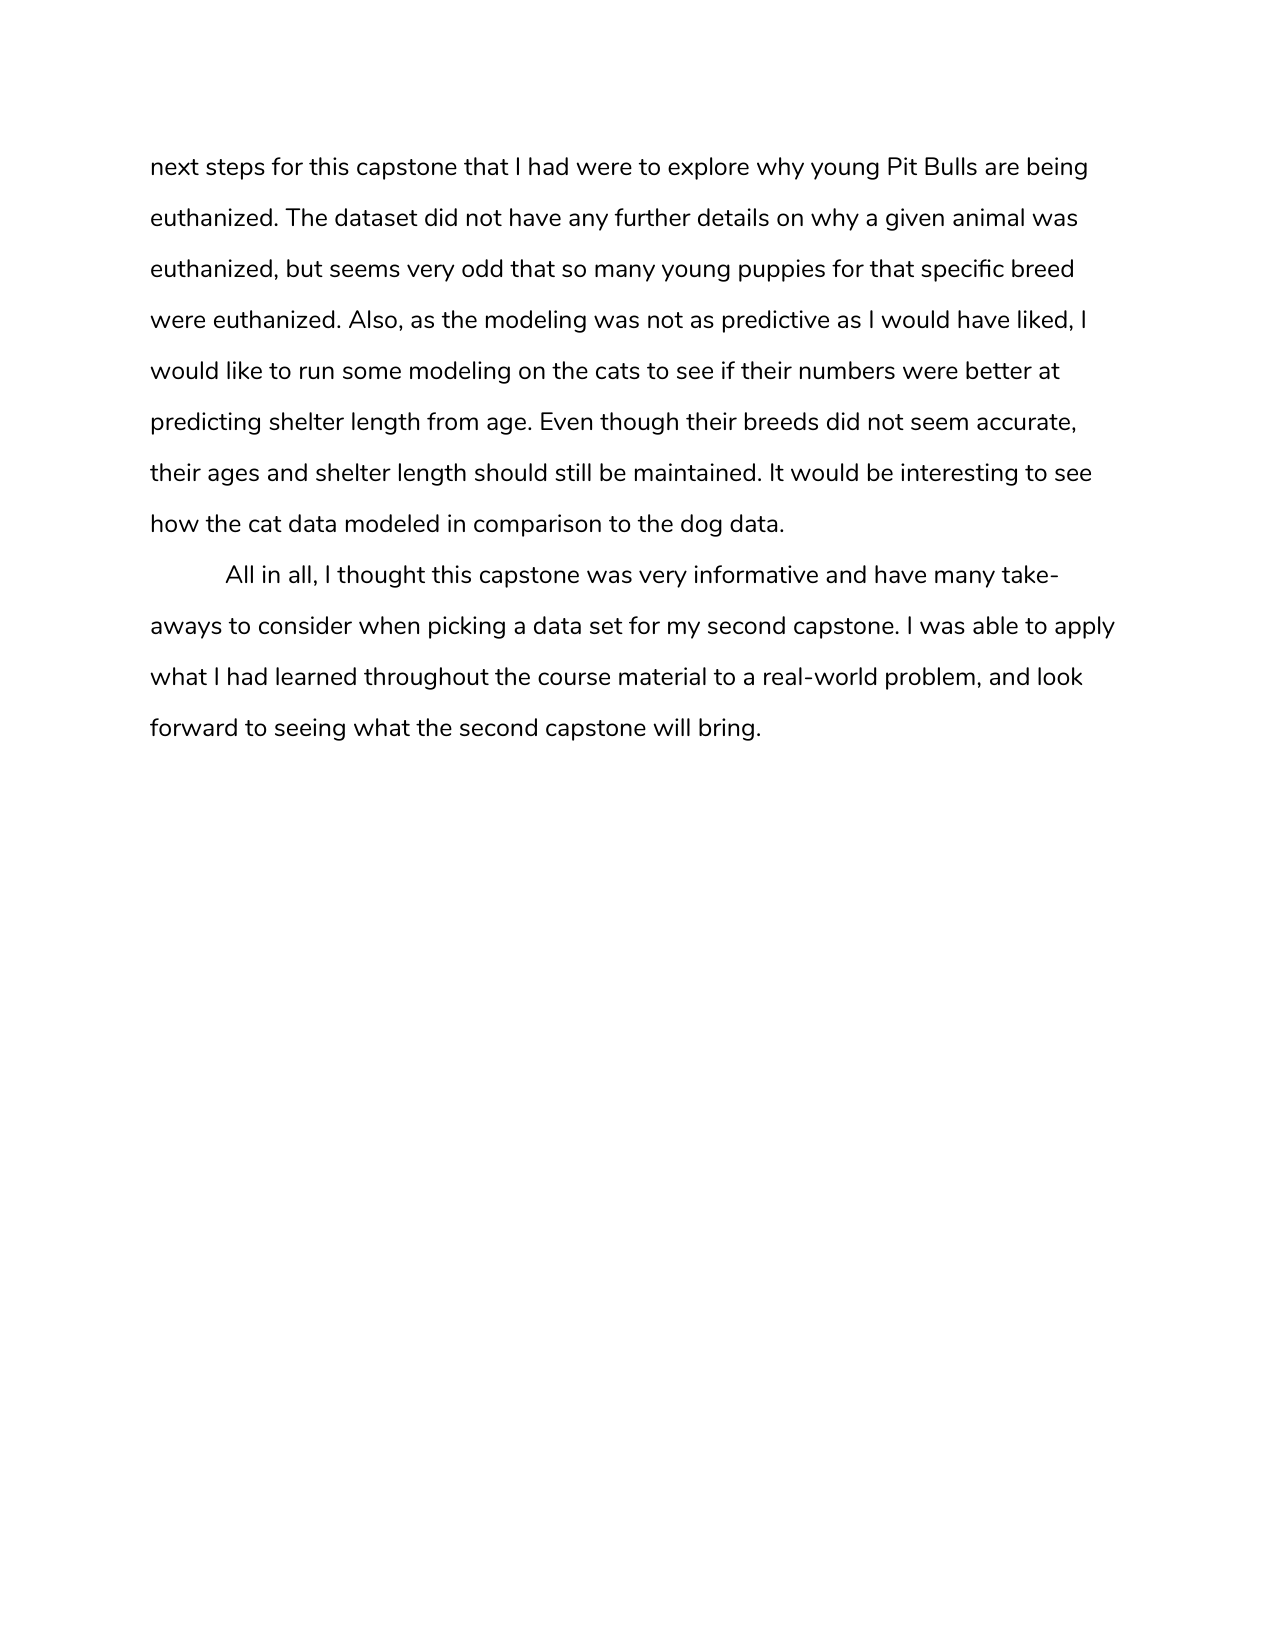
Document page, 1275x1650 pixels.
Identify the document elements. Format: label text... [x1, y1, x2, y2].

text All in all, I thought this capstone was very informative and have many take-aways to consider when picking a data set for my second capstone. I was able to apply what I had learned throughout the course material to a real-world problem, and look forward to seeing what the second capstone will bring. [150, 558, 1125, 746]
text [150, 150, 1125, 541]
